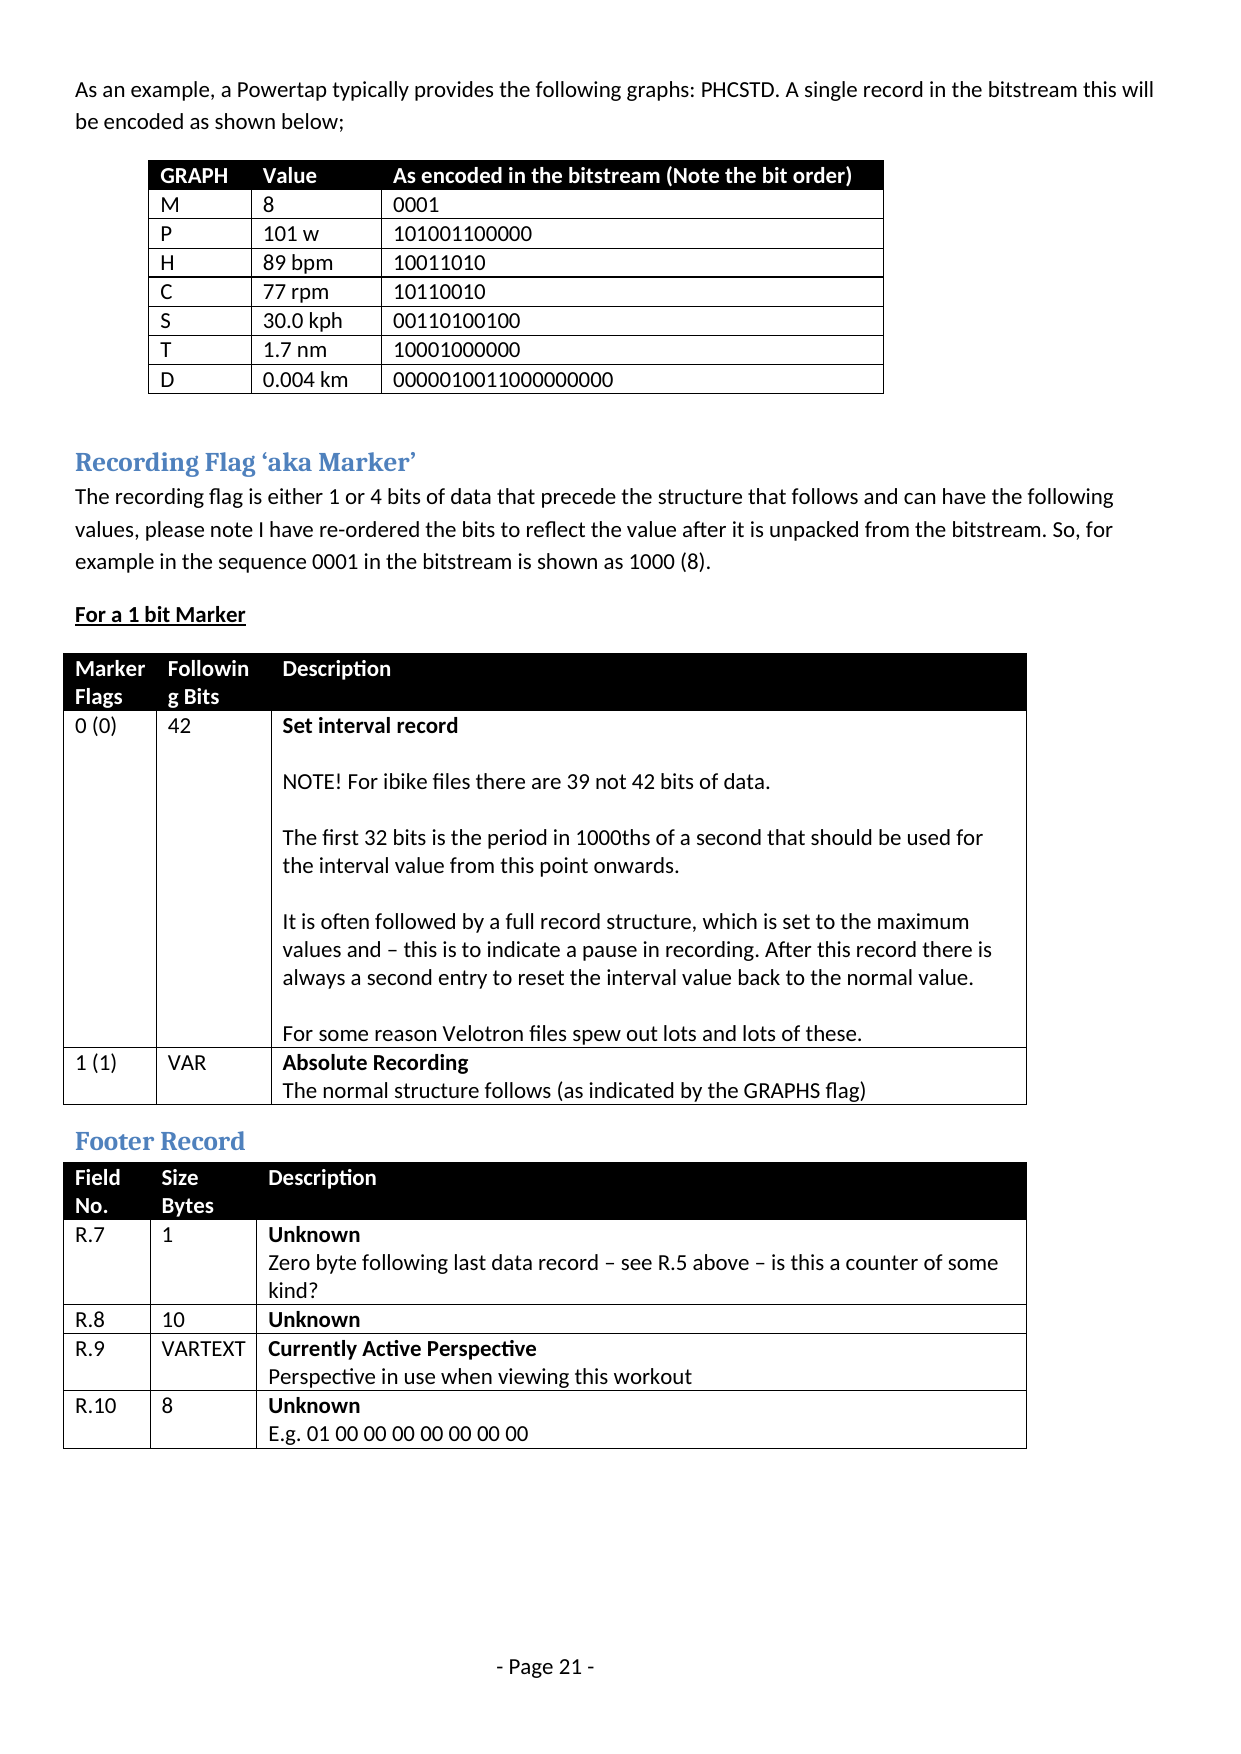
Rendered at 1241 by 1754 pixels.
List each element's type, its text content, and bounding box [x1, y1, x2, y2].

table_cell M [149, 190, 251, 218]
table_cell VARTEXT [151, 1334, 256, 1390]
table_cell C [149, 278, 251, 306]
table_cell 42 [157, 711, 271, 1047]
table_cell R.8 [64, 1305, 150, 1333]
table_cell R.9 [64, 1334, 150, 1390]
table_header Following Bits [157, 654, 271, 710]
table_cell S [149, 307, 251, 334]
text For a 1 bit Marker [75, 600, 1165, 628]
table_cell 77 rpm [252, 278, 381, 306]
table_cell D [149, 365, 251, 393]
subtitle Footer Record [75, 1126, 1165, 1157]
table_header Marker Flags [64, 654, 156, 710]
table_cell 10 [151, 1305, 256, 1333]
table_cell P [149, 219, 251, 247]
table_cell 0 (0) [64, 711, 156, 1047]
table_cell 10011010 [382, 249, 883, 276]
table_cell 1 [151, 1220, 256, 1304]
table_cell Unknown [257, 1305, 1026, 1333]
table_cell 101 w [252, 219, 381, 247]
table_header GRAPH [149, 161, 251, 189]
table_cell 89 bpm [252, 249, 381, 276]
table_cell R.7 [64, 1220, 150, 1304]
table_header Field No. [64, 1163, 150, 1219]
table_cell 8 [252, 190, 381, 218]
table_cell 10001000000 [382, 336, 883, 364]
table_cell Currently Active Perspective Perspective in use when viewing this workout [257, 1334, 1026, 1390]
table_header Description [272, 654, 1026, 710]
table_cell 0000010011000000000 [382, 365, 883, 393]
table_cell 10110010 [382, 278, 883, 306]
table_header Description [257, 1163, 1026, 1219]
table_header As encoded in the bitstream (Note the bit order) [382, 161, 883, 189]
table_cell H [149, 249, 251, 276]
table_cell Set interval record NOTE! For ibike files there are 39 not 42 bits of data. The first 32 bits is the period in 1000ths of a second that should be used for the interval value from this point onwards. It is often followed by a full record structure, which is set to the maximum values and – this is to indicate a pause in recording. After this record there is always a second entry to reset the interval value back to the normal value. For some reason Velotron files spew out lots and lots of these. [272, 711, 1026, 1047]
table_cell 00110100100 [382, 307, 883, 334]
table_cell Unknown E.g. 01 00 00 00 00 00 00 00 [257, 1391, 1026, 1447]
table_cell Absolute Recording The normal structure follows (as indicated by the GRAPHS flag) [272, 1048, 1026, 1104]
text The recording flag is either 1 or 4 bits of data that precede the structure that follows and can have the following values, please note I have re-ordered the bits to reflect the value after it is unpacked from the bitstream. So, for example in the sequence 0001 in the bitstream is shown as 1000 (8). [75, 482, 1165, 575]
table_cell VAR [157, 1048, 271, 1104]
text As an example, a Powertap typically provides the following graphs: PHCSTD. A single record in the bitstream this will be encoded as shown below; [75, 75, 1165, 135]
table_header Value [252, 161, 381, 189]
table_cell R.10 [64, 1391, 150, 1447]
table_cell 101001100000 [382, 219, 883, 247]
table_header Size Bytes [151, 1163, 256, 1219]
table_cell 1 (1) [64, 1048, 156, 1104]
table_cell 8 [151, 1391, 256, 1447]
table_cell 30.0 kph [252, 307, 381, 334]
table_cell 1.7 nm [252, 336, 381, 364]
table_cell T [149, 336, 251, 364]
table_cell Unknown Zero byte following last data record – see R.5 above – is this a counter of some kind? [257, 1220, 1026, 1304]
table_cell 0.004 km [252, 365, 381, 393]
subtitle Recording Flag ‘aka Marker’ [75, 447, 1165, 478]
table_cell 0001 [382, 190, 883, 218]
